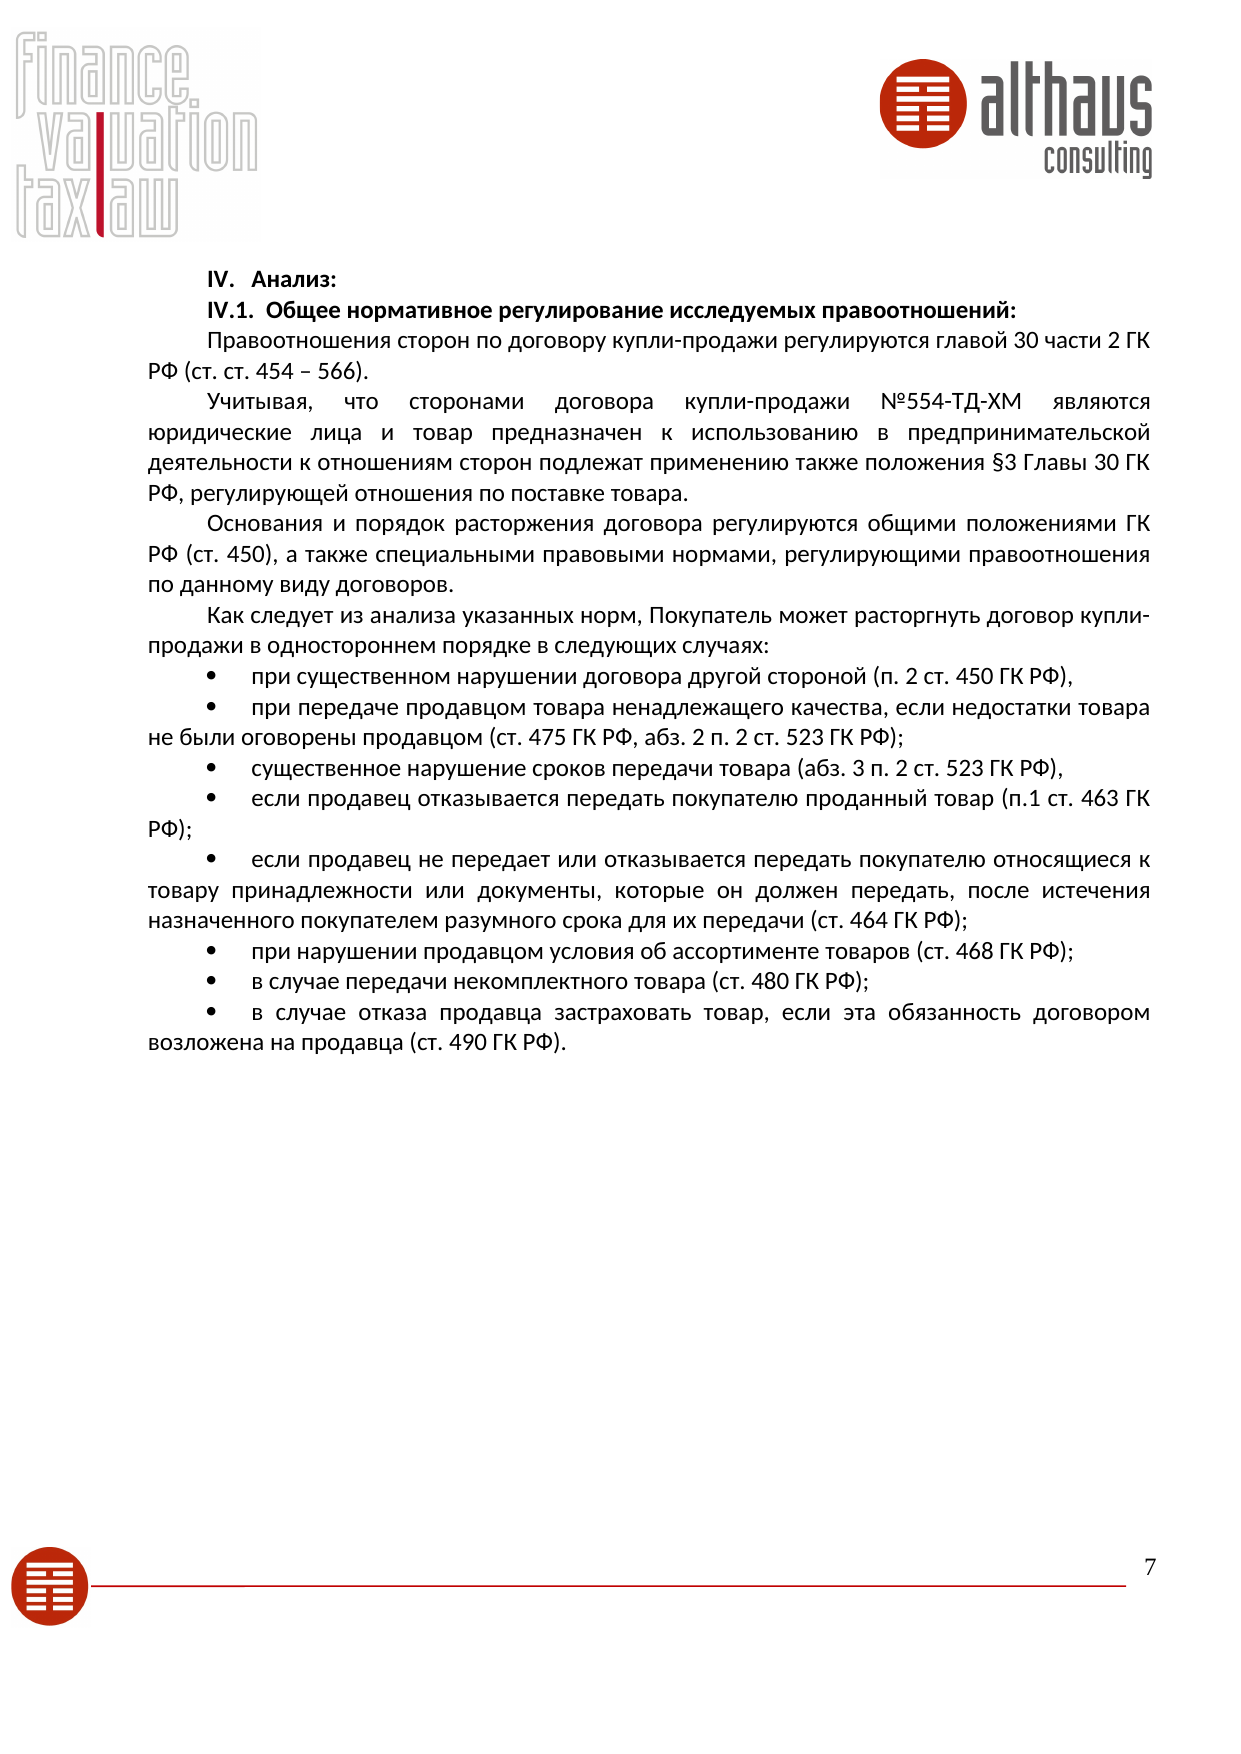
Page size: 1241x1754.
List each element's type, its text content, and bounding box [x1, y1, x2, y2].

list если продавец не передает или отказывается передать покупателю относящиеся к товару принадлежности или документы, которые он должен передать, после истечения назначенного покупателем разумного срока для их передачи (ст. 464 ГК РФ); [148, 843, 1152, 935]
picture [11, 27, 262, 242]
text Как следует из анализа указанных норм, Покупатель может расторгнуть договор купли-продажи в одностороннем порядке в следующих случаях: [148, 599, 1152, 660]
picture [879, 59, 1152, 179]
list если продавец отказывается передать покупателю проданный товар (п.1 ст. 463 ГК РФ); [148, 782, 1152, 843]
list Анализ: [148, 263, 1152, 294]
list при передаче продавцом товара ненадлежащего качества, если недостатки товара не были оговорены продавцом (ст. 475 ГК РФ, абз. 2 п. 2 ст. 523 ГК РФ); [148, 691, 1152, 752]
text Учитывая, что сторонами договора купли-продажи №554-ТД-ХМ являются юридические лица и товар предназначен к использованию в предпринимательской деятельности к отношениям сторон подлежат применению также положения §3 Главы 30 ГК РФ, регулирующей отношения по поставке товара. [148, 385, 1152, 507]
list Общее нормативное регулирование исследуемых правоотношений: [148, 294, 1152, 324]
list при нарушении продавцом условия об ассортименте товаров (ст. 468 ГК РФ); [148, 935, 1152, 965]
text Правоотношения сторон по договору купли-продажи регулируются главой 30 части 2 ГК РФ (ст. ст. 454 – 566). [148, 324, 1152, 385]
list существенное нарушение сроков передачи товара (абз. 3 п. 2 ст. 523 ГК РФ), [148, 752, 1152, 782]
picture [11, 1547, 91, 1628]
list в случае отказа продавца застраховать товар, если эта обязанность договором возложена на продавца (ст. 490 ГК РФ). [148, 996, 1152, 1057]
text Основания и порядок расторжения договора регулируются общими положениями ГК РФ (ст. 450), а также специальными правовыми нормами, регулирующими правоотношения по данному виду договоров. [148, 507, 1152, 599]
list при существенном нарушении договора другой стороной (п. 2 ст. 450 ГК РФ), [148, 660, 1152, 691]
list в случае передачи некомплектного товара (ст. 480 ГК РФ); [148, 965, 1152, 996]
